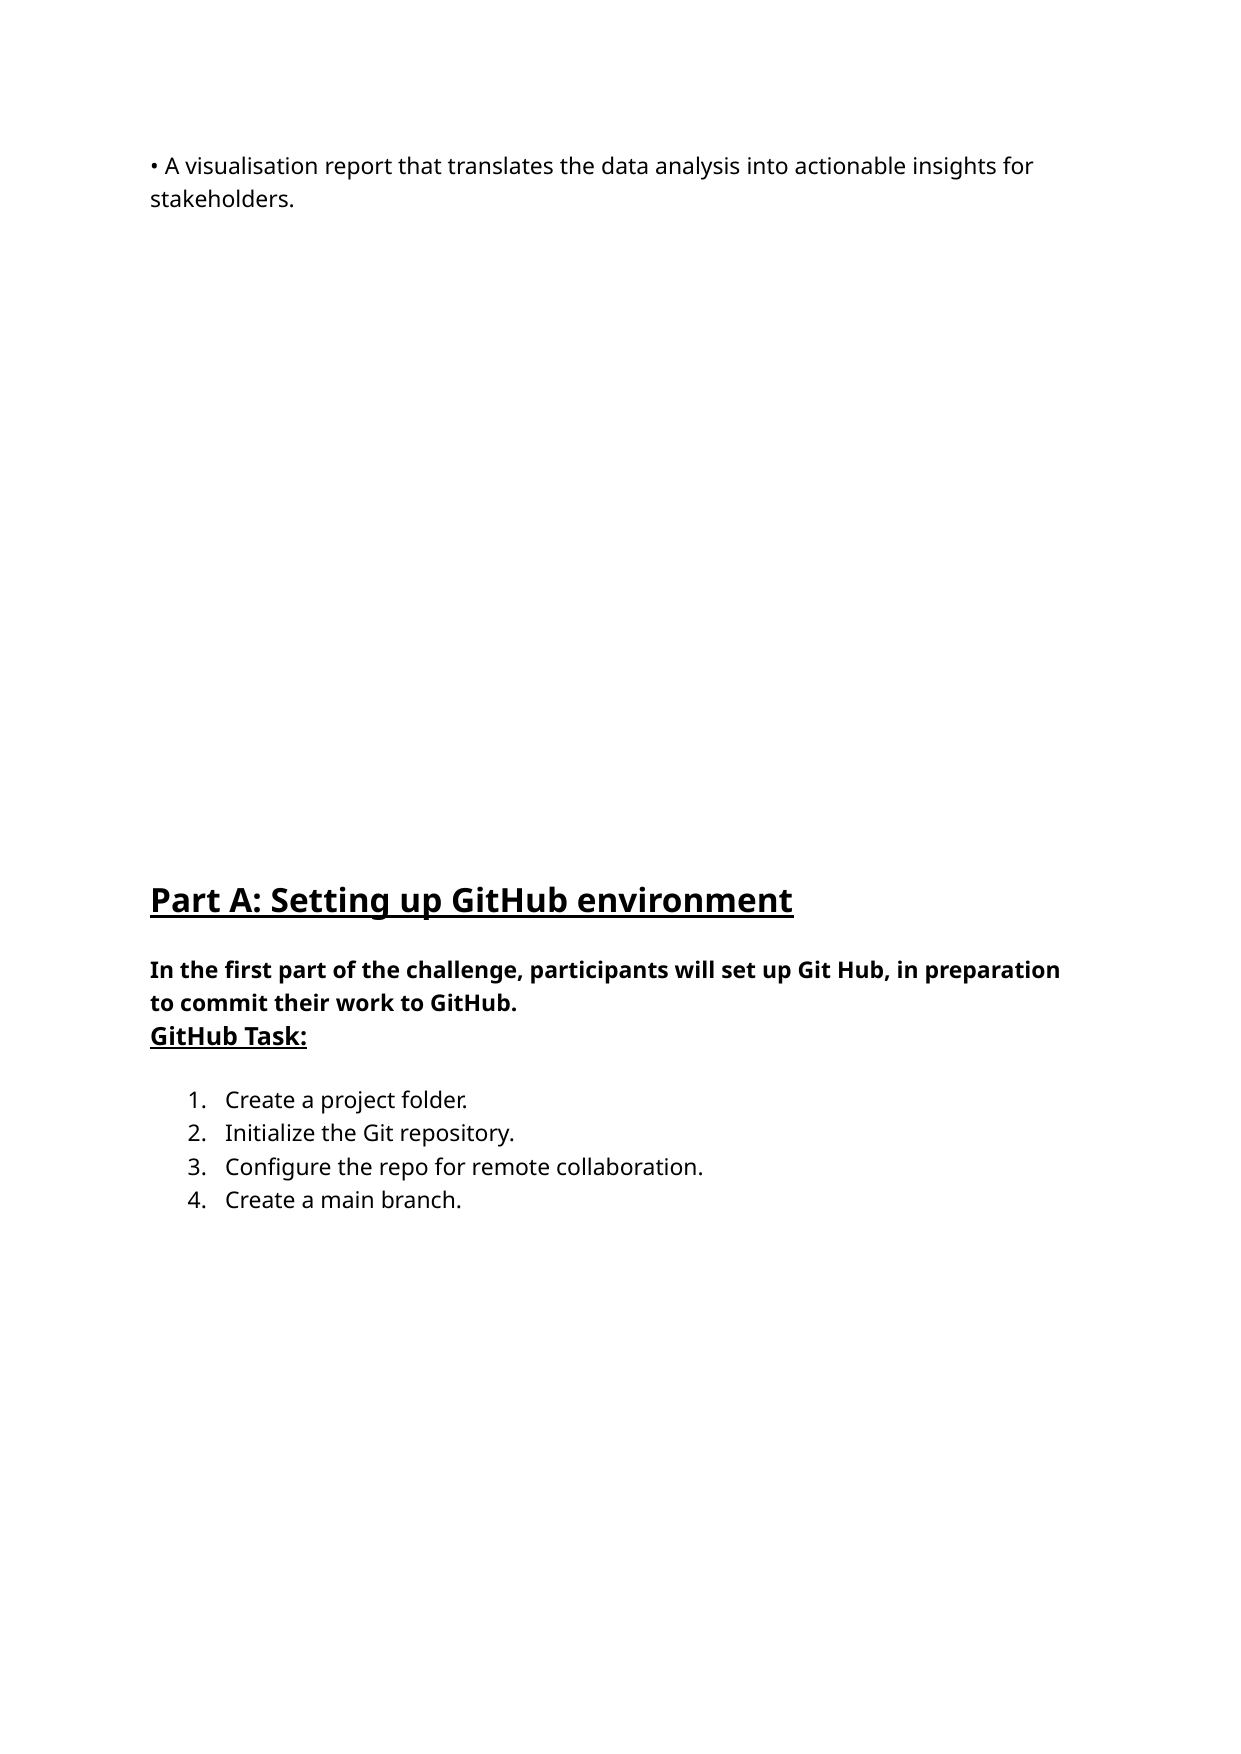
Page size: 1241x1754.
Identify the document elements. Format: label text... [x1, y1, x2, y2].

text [150, 150, 1090, 214]
text In the first part of the challenge, participants will set up Git Hub, in preparation to commit their work to GitHub. [150, 954, 1090, 1018]
list Configure the repo for remote collaboration. [187, 1150, 1090, 1182]
subtitle GitHub Task: [150, 1020, 1090, 1051]
list Initialize the Git repository. [187, 1117, 1090, 1148]
list Create a main branch. [187, 1183, 1090, 1215]
list Create a project folder. [187, 1084, 1090, 1115]
subtitle Part A: Setting up GitHub environment [150, 880, 1090, 921]
